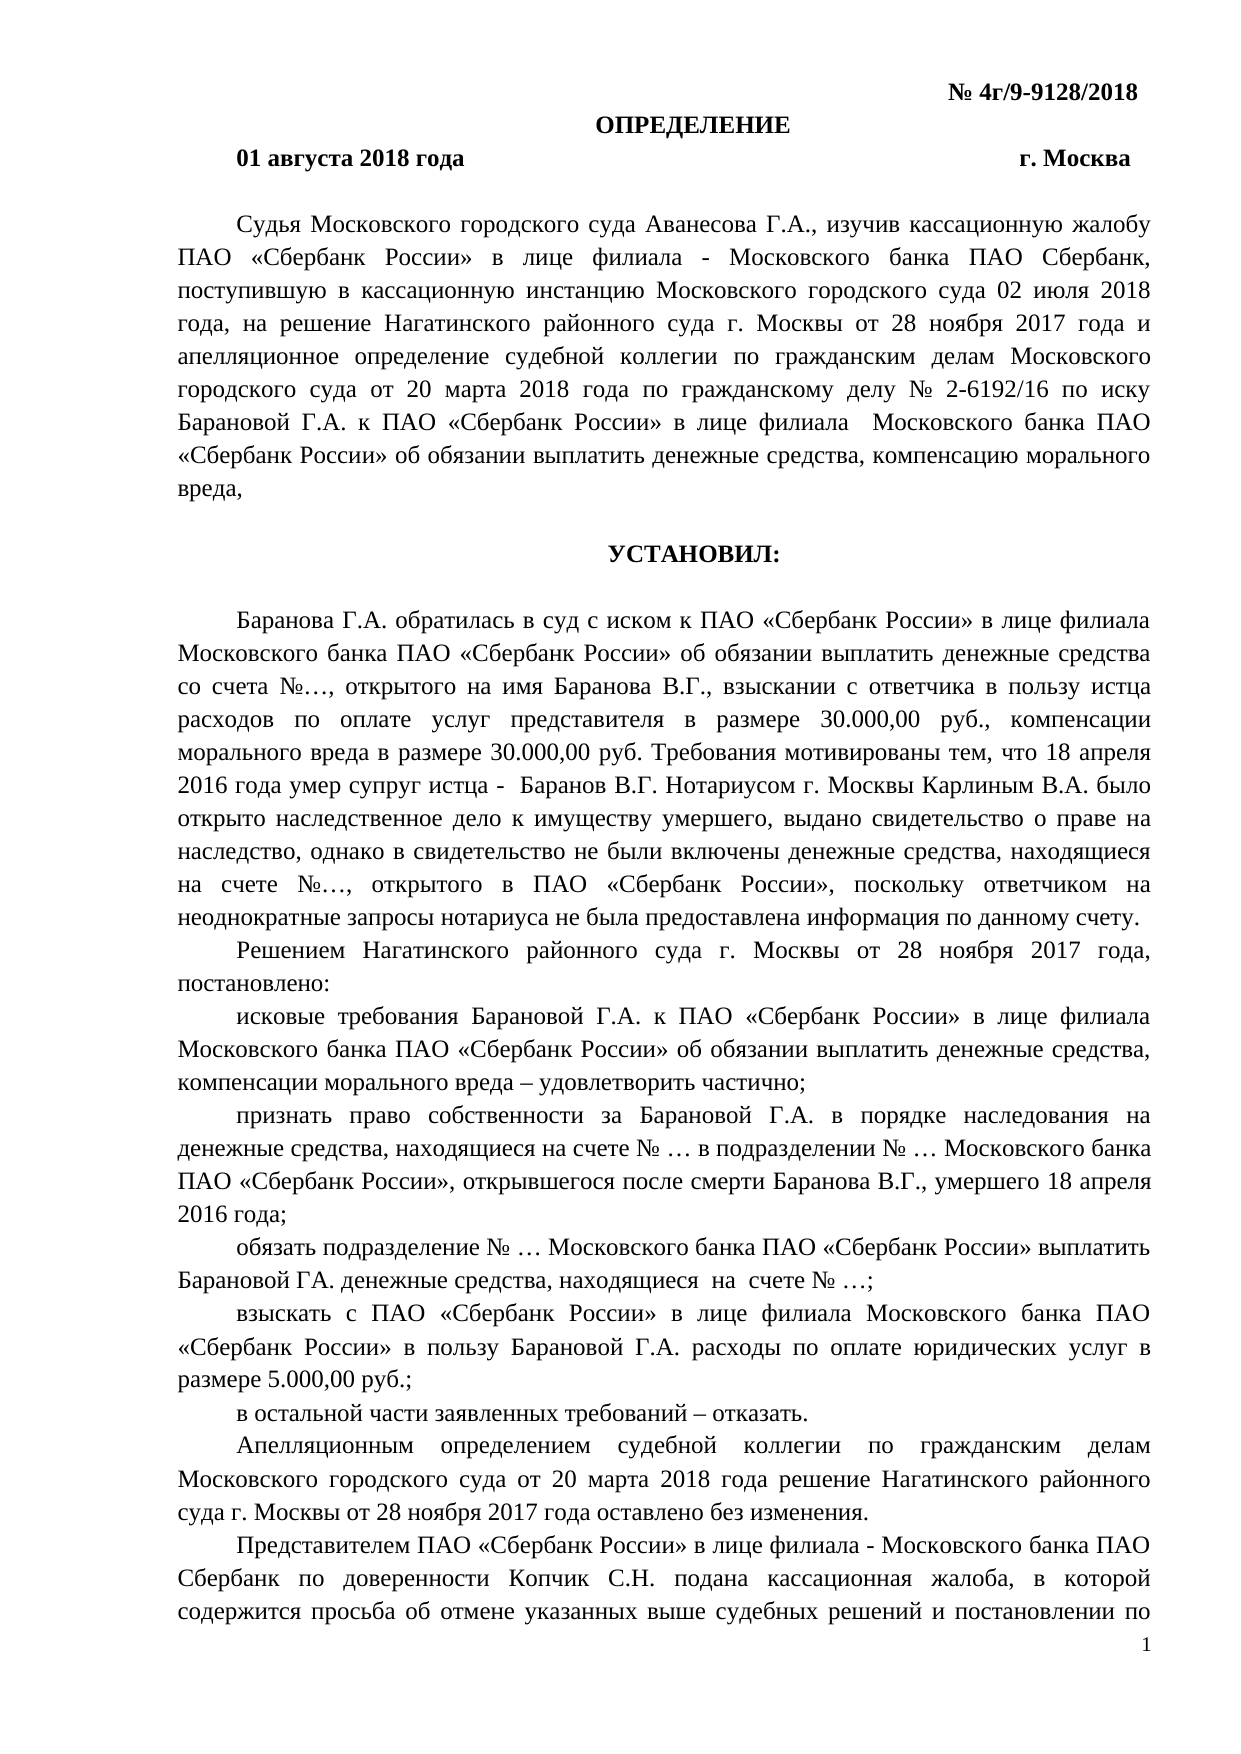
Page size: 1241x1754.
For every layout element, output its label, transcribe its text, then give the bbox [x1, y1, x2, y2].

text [177, 1530, 1152, 1624]
text признать право собственности за Барановой Г.А. в порядке наследования на денежные средства, находящиеся на счете № … в подразделении № … Московского банка ПАО «Сбербанк России», открывшегося после смерти Баранова В.Г., умершего 18 апреля 2016 года; [177, 1100, 1152, 1228]
text исковые требования Барановой Г.А. к ПАО «Сбербанк России» в лице филиала Московского банка ПАО «Сбербанк России» об обязании выплатить денежные средства, компенсации морального вреда – удовлетворить частично; [177, 1001, 1152, 1096]
text № 4г/9-9128/2018 [177, 77, 1149, 106]
text в остальной части заявленных требований – отказать. [177, 1398, 1152, 1426]
text Баранова Г.А. обратилась в суд с иском к ПАО «Сбербанк России» в лице филиала Московского банка ПАО «Сбербанк России» об обязании выплатить денежные средства со счета №…, открытого на имя Баранова В.Г., взыскании с ответчика в пользу истца расходов по оплате услуг представителя в размере 30.000,00 руб., компенсации морального вреда в размере 30.000,00 руб. Требования мотивированы тем, что 18 апреля 2016 года умер супруг истца - Баранов В.Г. Нотариусом г. Москвы Карлиным В.А. было открыто наследственное дело к имуществу умершего, выдано свидетельство о праве на наследство, однако в свидетельство не были включены денежные средства, находящиеся на счете №…, открытого в ПАО «Сбербанк России», поскольку ответчиком на неоднократные запросы нотариуса не была предоставлена информация по данному счету. [177, 605, 1152, 931]
text Судья Московского городского суда Аванесова Г.А., изучив кассационную жалобу ПАО «Сбербанк России» в лице филиала - Московского банка ПАО Сбербанк, поступившую в кассационную инстанцию Московского городского суда 02 июля 2018 года, на решение Нагатинского районного суда г. Москвы от 28 ноября 2017 года и апелляционное определение судебной коллегии по гражданским делам Московского городского суда от 20 марта 2018 года по гражданскому делу № 2-6192/16 по иску Барановой Г.А. к ПАО «Сбербанк России» в лице филиала Московского банка ПАО «Сбербанк России» об обязании выплатить денежные средства, компенсацию морального вреда, [177, 209, 1152, 502]
text УСТАНОВИЛ: [177, 539, 1152, 568]
text обязать подразделение № … Московского банка ПАО «Сбербанк России» выплатить Барановой ГА. денежные средства, находящиеся на счете № …; [177, 1232, 1152, 1294]
text Решением Нагатинского районного суда г. Москвы от 28 ноября 2017 года, постановлено: [177, 935, 1152, 997]
text взыскать с ПАО «Сбербанк России» в лице филиала Московского банка ПАО «Сбербанк России» в пользу Барановой Г.А. расходы по оплате юридических услуг в размере 5.000,00 руб.; [177, 1298, 1152, 1393]
text ОПРЕДЕЛЕНИЕ [177, 110, 1149, 138]
text 01 августа 2018 года г. Москва [177, 143, 1149, 172]
text Апелляционным определением судебной коллегии по гражданским делам Московского городского суда от 20 марта 2018 года решение Нагатинского районного суда г. Москвы от 28 ноября 2017 года оставлено без изменения. [177, 1431, 1152, 1525]
